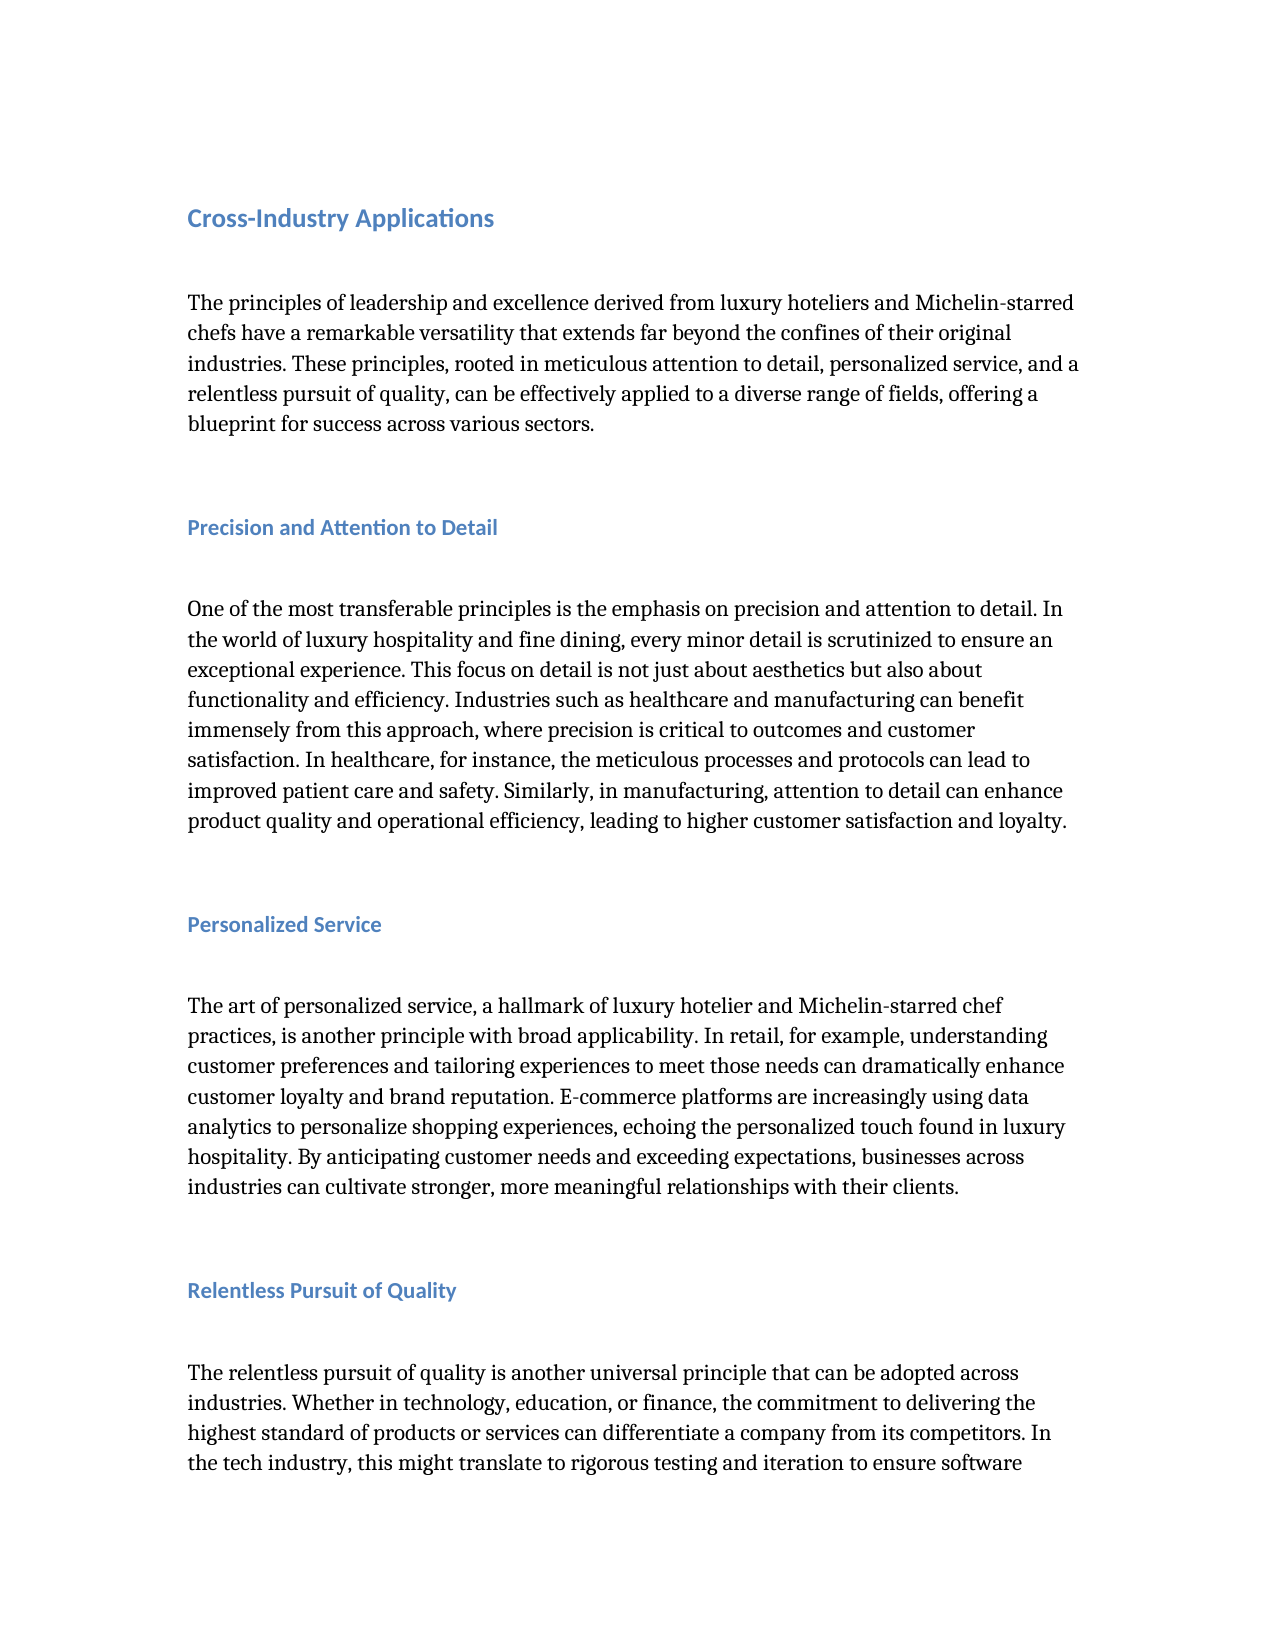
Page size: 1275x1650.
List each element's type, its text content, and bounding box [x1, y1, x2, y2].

subtitle Personalized Service [187, 910, 1087, 938]
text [187, 1359, 1087, 1476]
subtitle Relentless Pursuit of Quality [187, 1276, 1087, 1304]
text The principles of leadership and excellence derived from luxury hoteliers and Michelin-starred chefs have a remarkable versatility that extends far beyond the confines of their original industries. These principles, rooted in meticulous attention to detail, personalized service, and a relentless pursuit of quality, can be effectively applied to a diverse range of fields, offering a blueprint for success across various sectors. [187, 290, 1087, 437]
text One of the most transferable principles is the emphasis on precision and attention to detail. In the world of luxury hospitality and fine dining, every minor detail is scrutinized to ensure an exceptional experience. This focus on detail is not just about aesthetics but also about functionality and efficiency. Industries such as healthcare and manufacturing can benefit immensely from this approach, where precision is critical to outcomes and customer satisfaction. In healthcare, for instance, the meticulous processes and protocols can lead to improved patient care and safety. Similarly, in manufacturing, attention to detail can enhance product quality and operational efficiency, leading to higher customer satisfaction and loyalty. [187, 596, 1087, 834]
subtitle Cross-Industry Applications [187, 201, 1087, 234]
subtitle Precision and Attention to Detail [187, 513, 1087, 541]
text The art of personalized service, a hallmark of luxury hotelier and Michelin-starred chef practices, is another principle with broad applicability. In retail, for example, understanding customer preferences and tailoring experiences to meet those needs can dramatically enhance customer loyalty and brand reputation. E-commerce platforms are increasingly using data analytics to personalize shopping experiences, echoing the personalized touch found in luxury hospitality. By anticipating customer needs and exceeding expectations, businesses across industries can cultivate stronger, more meaningful relationships with their clients. [187, 993, 1087, 1201]
